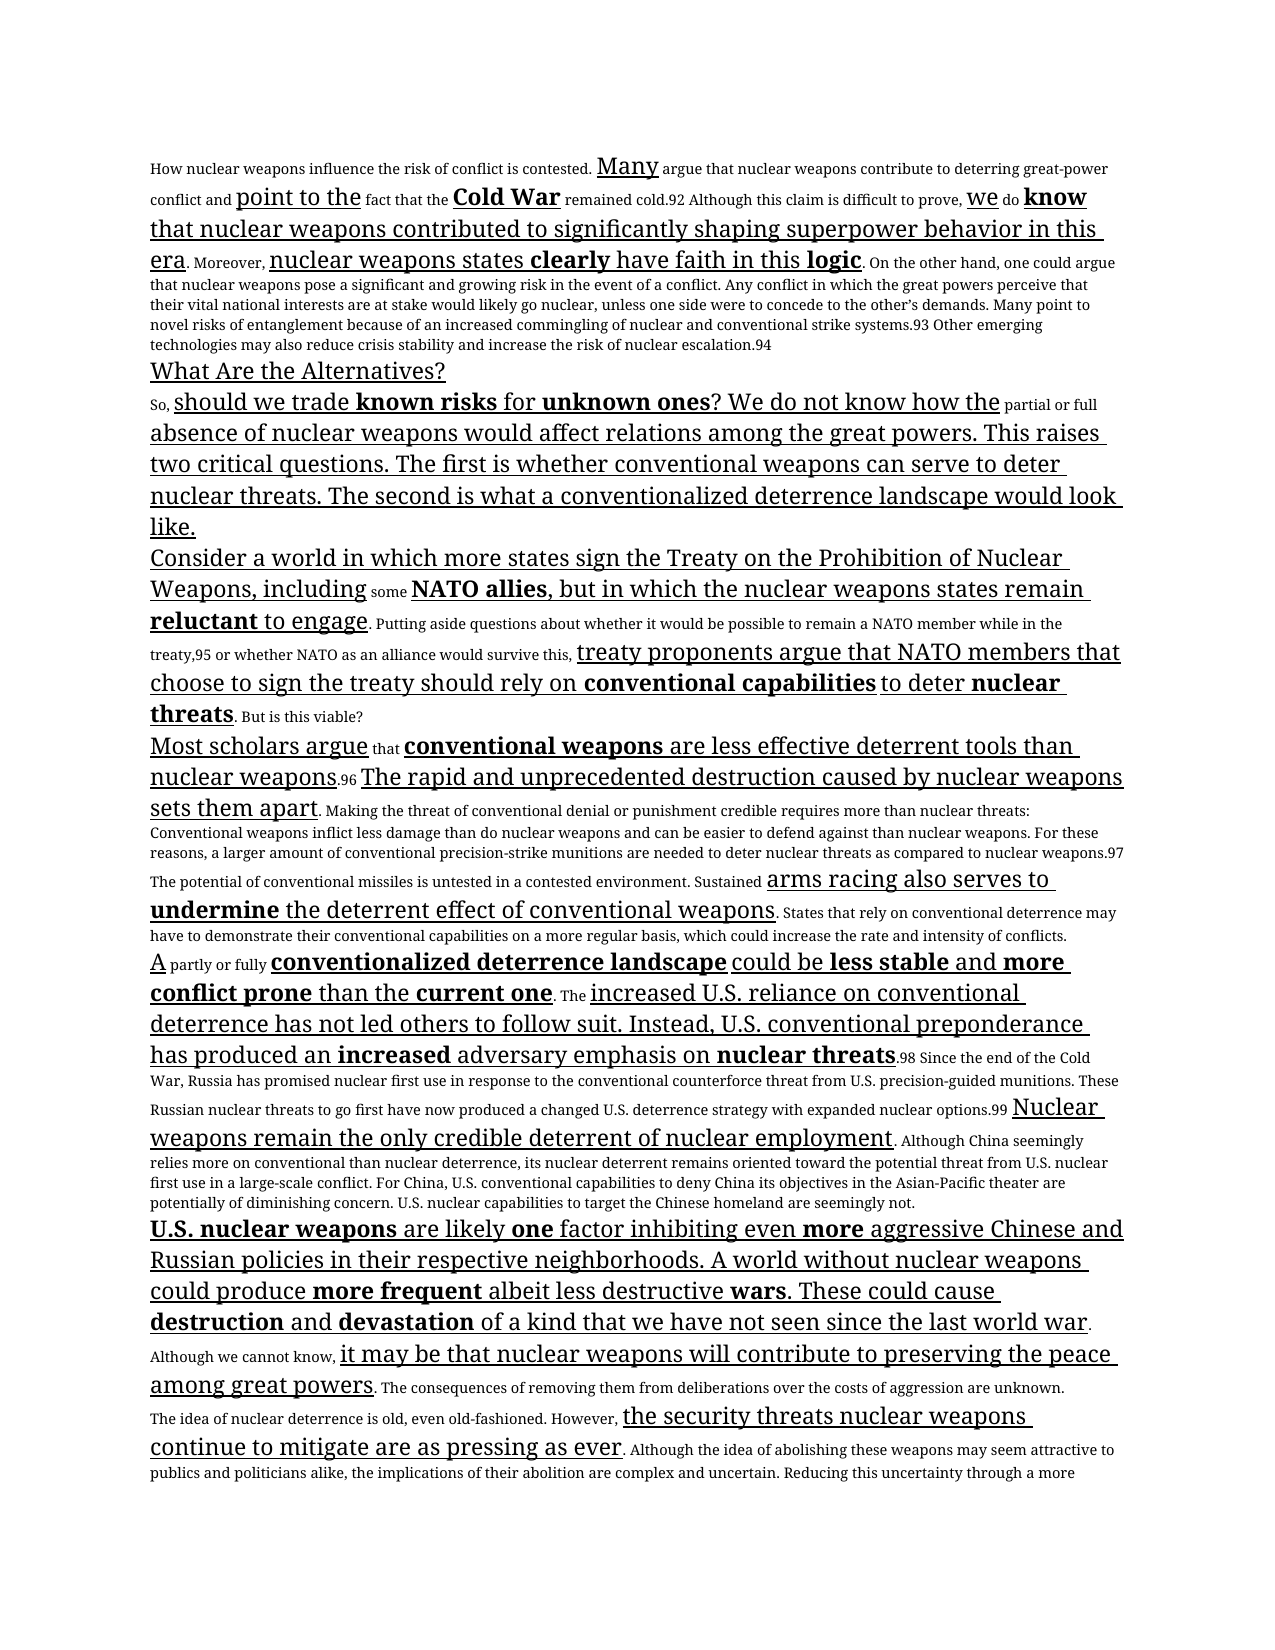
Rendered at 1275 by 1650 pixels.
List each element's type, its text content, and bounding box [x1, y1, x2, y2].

text So, should we trade known risks for unknown ones? We do not know how the partial or full absence of nuclear weapons would affect relations among the great powers. This raises two critical questions. The first is whether conventional weapons can serve to deter nuclear threats. The second is what a conventionalized deterrence landscape would look like. [150, 386, 1125, 542]
text U.S. nuclear weapons are likely one factor inhibiting even more aggressive Chinese and Russian policies in their respective neighborhoods. A world without nuclear weapons could produce more frequent albeit less destructive wars. These could cause destruction and devastation of a kind that we have not seen since the last world war. Although we cannot know, it may be that nuclear weapons will contribute to preserving the peace among great powers. The consequences of removing them from deliberations over the costs of aggression are unknown. [150, 1213, 1125, 1400]
text Most scholars argue that conventional weapons are less effective deterrent tools than nuclear weapons.96 The rapid and unprecedented destruction caused by nuclear weapons sets them apart. Making the threat of conventional denial or punishment credible requires more than nuclear threats: Conventional weapons inflict less damage than do nuclear weapons and can be easier to defend against than nuclear weapons. For these reasons, a larger amount of conventional precision-strike munitions are needed to deter nuclear threats as compared to nuclear weapons.97 The potential of conventional missiles is untested in a contested environment. Sustained arms racing also serves to undermine the deterrent effect of conventional weapons. States that rely on conventional deterrence may have to demonstrate their conventional capabilities on a more regular basis, which could increase the rate and intensity of conflicts. [150, 729, 1125, 946]
text A partly or fully conventionalized deterrence landscape could be less stable and more conflict prone than the current one. The increased U.S. reliance on conventional deterrence has not led others to follow suit. Instead, U.S. conventional preponderance has produced an increased adversary emphasis on nuclear threats.98 Since the end of the Cold War, Russia has promised nuclear first use in response to the conventional counterforce threat from U.S. precision-guided munitions. These Russian nuclear threats to go first have now produced a changed U.S. deterrence strategy with expanded nuclear options.99 Nuclear weapons remain the only credible deterrent of nuclear employment. Although China seemingly relies more on conventional than nuclear deterrence, its nuclear deterrent remains oriented toward the potential threat from U.S. nuclear first use in a large-scale conflict. For China, U.S. conventional capabilities to deny China its objectives in the Asian-Pacific theater are potentially of diminishing concern. U.S. nuclear capabilities to target the Chinese homeland are seemingly not. [150, 946, 1125, 1213]
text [150, 1400, 1125, 1482]
text Consider a world in which more states sign the Treaty on the Prohibition of Nuclear Weapons, including some NATO allies, but in which the nuclear weapons states remain reluctant to engage. Putting aside questions about whether it would be possible to remain a NATO member while in the treaty,95 or whether NATO as an alliance would survive this, treaty proponents argue that NATO members that choose to sign the treaty should rely on conventional capabilities to deter nuclear threats. But is this viable? [150, 542, 1125, 729]
text How nuclear weapons influence the risk of conflict is contested. Many argue that nuclear weapons contribute to deterring great-power conflict and point to the fact that the Cold War remained cold.92 Although this claim is difficult to prove, we do know that nuclear weapons contributed to significantly shaping superpower behavior in this era. Moreover, nuclear weapons states clearly have faith in this logic. On the other hand, one could argue that nuclear weapons pose a significant and growing risk in the event of a conflict. Any conflict in which the great powers perceive that their vital national interests are at stake would likely go nuclear, unless one side were to concede to the other’s demands. Many point to novel risks of entanglement because of an increased commingling of nuclear and conventional strike systems.93 Other emerging technologies may also reduce crisis stability and increase the risk of nuclear escalation.94 [150, 150, 1125, 354]
text What Are the Alternatives? [150, 354, 1125, 386]
